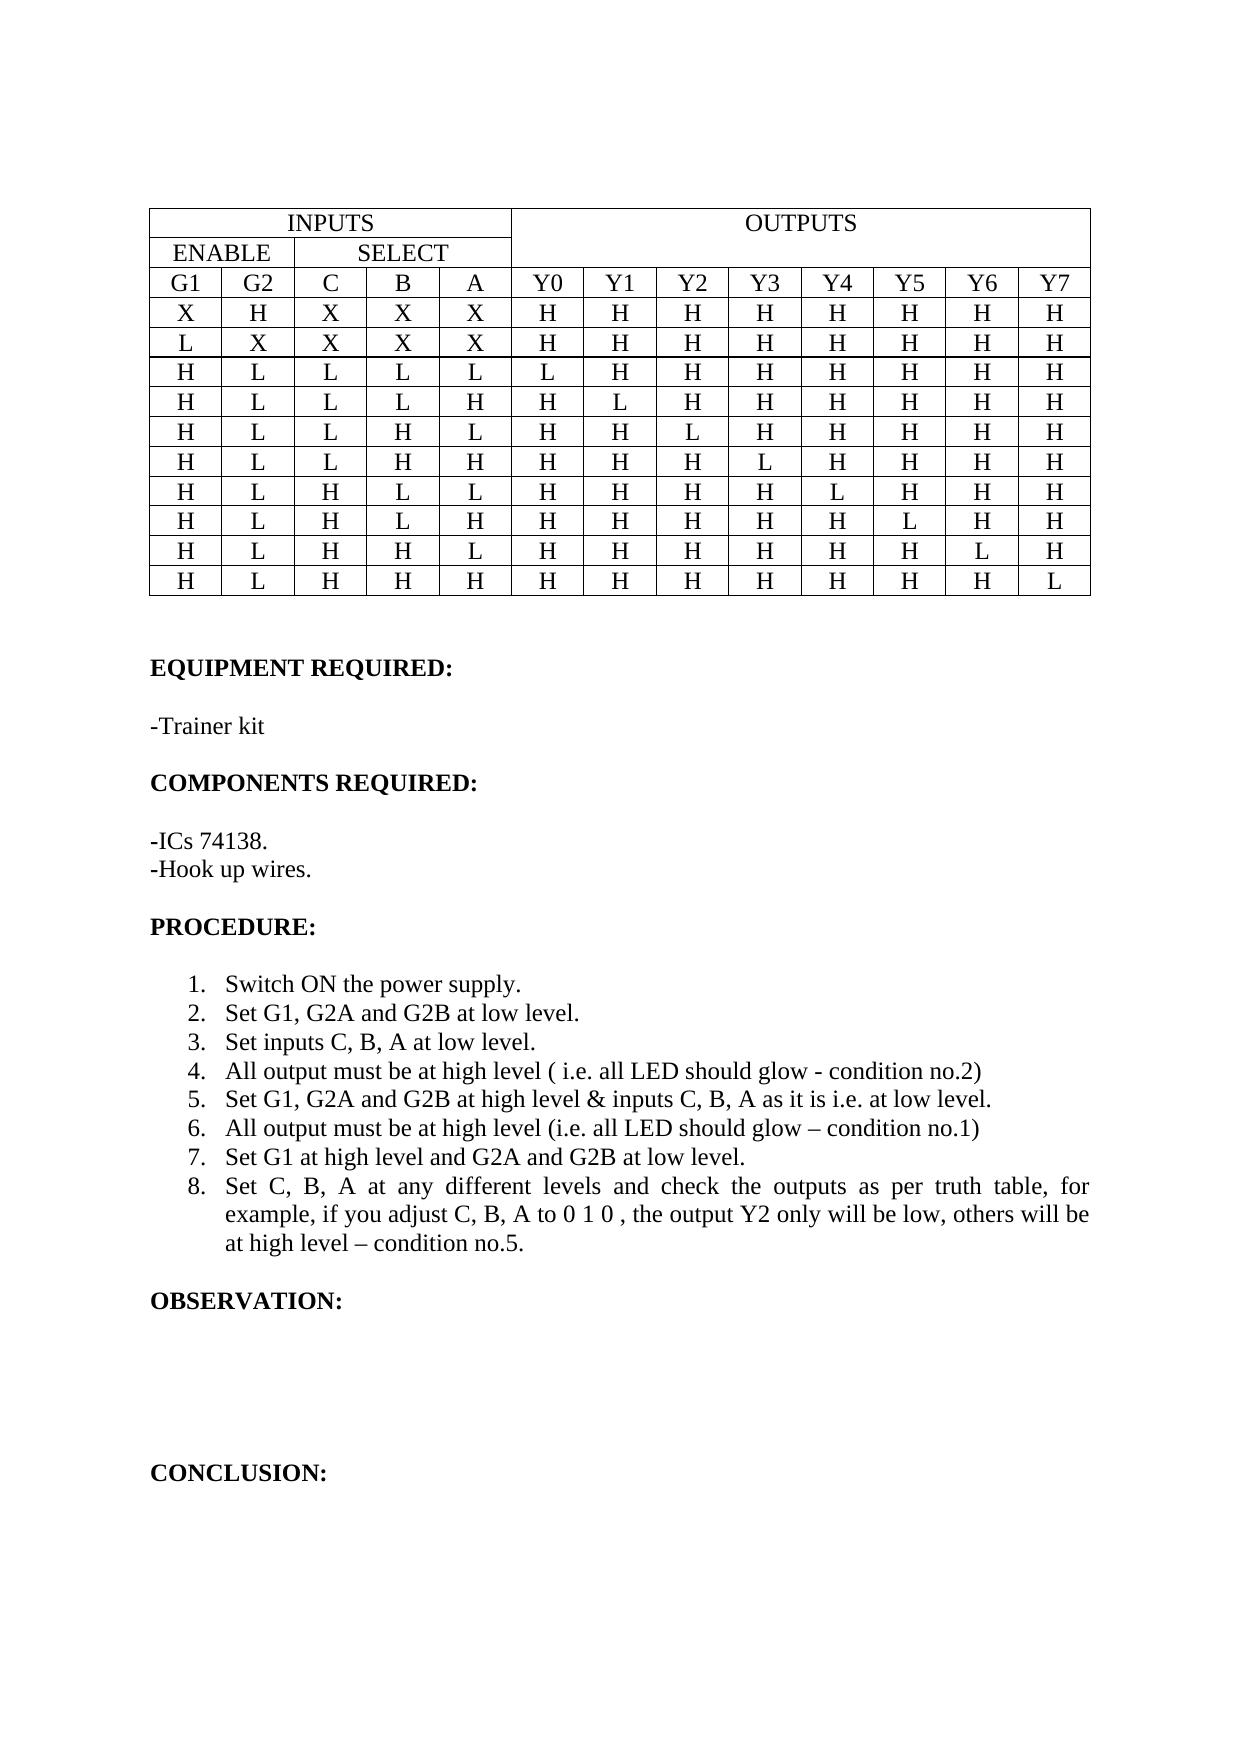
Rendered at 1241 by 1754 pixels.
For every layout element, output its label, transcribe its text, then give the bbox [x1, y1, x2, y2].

table_cell H [946, 477, 1018, 505]
table_cell H [874, 447, 945, 476]
table_cell L [802, 477, 873, 505]
text OBSERVATION: [150, 1286, 1090, 1314]
table_cell H [584, 298, 656, 327]
table_cell H [584, 417, 656, 446]
table_cell C [295, 268, 366, 297]
list All output must be at high level (i.e. all LED should glow – condition no.1) [187, 1113, 1090, 1142]
table_cell H [874, 477, 945, 505]
table_cell H [584, 566, 656, 595]
table_cell H [150, 506, 221, 535]
list Set C, B, A at any different levels and check the outputs as per truth table, for example, if you adjust C, B, A to 0 1 0 , the output Y2 only will be low, others will be at high level – condition no.5. [187, 1171, 1090, 1257]
table_cell Y1 [584, 268, 656, 297]
table_cell L [440, 417, 511, 446]
table_cell H [729, 417, 801, 446]
text -ICs 74138. [150, 826, 1090, 854]
table_cell H [584, 447, 656, 476]
table_cell H [946, 387, 1018, 416]
text -Hook up wires. [150, 854, 1090, 883]
table_cell H [874, 387, 945, 416]
table_cell H [295, 566, 366, 595]
table_cell L [874, 506, 945, 535]
table_cell L [440, 477, 511, 505]
list Set inputs C, B, A at low level. [187, 1027, 1090, 1056]
table_cell H [802, 328, 873, 356]
table_cell G2 [222, 268, 294, 297]
table_cell H [512, 506, 583, 535]
table_cell H [946, 566, 1018, 595]
table_cell L [367, 358, 439, 386]
table_cell L [367, 506, 439, 535]
table_cell X [295, 298, 366, 327]
table_cell H [150, 566, 221, 595]
table_cell L [222, 358, 294, 386]
table_cell H [367, 566, 439, 595]
table_cell H [367, 536, 439, 565]
table_cell SELECT [295, 238, 511, 267]
text EQUIPMENT REQUIRED: [150, 653, 1090, 682]
table_cell H [657, 358, 728, 386]
table_cell H [802, 298, 873, 327]
table_cell H [1019, 417, 1090, 446]
table_cell H [657, 566, 728, 595]
table_cell H [657, 506, 728, 535]
table_cell L [222, 566, 294, 595]
table_cell H [729, 358, 801, 386]
table_cell X [367, 328, 439, 356]
table_cell H [512, 536, 583, 565]
table_cell G1 [150, 268, 221, 297]
text COMPONENTS REQUIRED: [150, 768, 1090, 797]
table_cell Y4 [802, 268, 873, 297]
table_cell Y3 [729, 268, 801, 297]
table_cell H [874, 417, 945, 446]
table_cell L [295, 447, 366, 476]
table_cell Y2 [657, 268, 728, 297]
table_cell H [729, 477, 801, 505]
table_cell Y0 [512, 268, 583, 297]
table_cell H [1019, 358, 1090, 386]
table_cell H [512, 387, 583, 416]
table_cell L [512, 358, 583, 386]
table_cell H [512, 477, 583, 505]
table_cell H [295, 506, 366, 535]
table_cell H [946, 328, 1018, 356]
table_cell H [874, 358, 945, 386]
table_cell H [946, 417, 1018, 446]
table_cell H [584, 477, 656, 505]
table_cell H [150, 417, 221, 446]
table_cell Y7 [1019, 268, 1090, 297]
table_cell H [512, 298, 583, 327]
table_cell L [440, 536, 511, 565]
table_cell H [1019, 506, 1090, 535]
table_cell H [512, 447, 583, 476]
table_cell H [584, 358, 656, 386]
table_cell H [802, 536, 873, 565]
text -Trainer kit [150, 711, 1090, 739]
table_cell H [657, 447, 728, 476]
table_cell L [222, 417, 294, 446]
table_cell H [874, 566, 945, 595]
table_cell H [729, 566, 801, 595]
table_cell H [946, 506, 1018, 535]
table_cell L [367, 387, 439, 416]
table_cell L [440, 358, 511, 386]
table_cell H [1019, 387, 1090, 416]
table_cell L [222, 387, 294, 416]
table_cell H [729, 328, 801, 356]
table_cell H [802, 566, 873, 595]
table_cell H [584, 506, 656, 535]
table_cell H [584, 328, 656, 356]
table_cell H [874, 298, 945, 327]
table_cell L [295, 417, 366, 446]
table_cell H [150, 358, 221, 386]
text PROCEDURE: [150, 912, 1090, 941]
table_cell H [657, 298, 728, 327]
table_cell H [512, 417, 583, 446]
table_cell H [1019, 298, 1090, 327]
table_cell L [657, 417, 728, 446]
table_cell H [802, 387, 873, 416]
table_cell H [1019, 447, 1090, 476]
list the power supply. [187, 969, 1090, 998]
text CONCLUSION: [150, 1458, 1090, 1487]
table_header OUTPUTS [512, 209, 1090, 267]
table_cell H [657, 328, 728, 356]
table_cell H [512, 328, 583, 356]
table_cell H [874, 328, 945, 356]
table_cell L [1019, 566, 1090, 595]
table_header INPUTS [150, 209, 511, 237]
table_cell H [1019, 536, 1090, 565]
table_cell H [729, 387, 801, 416]
table_cell Y6 [946, 268, 1018, 297]
table_cell H [657, 536, 728, 565]
table_cell H [150, 536, 221, 565]
table_cell L [729, 447, 801, 476]
table_cell H [295, 477, 366, 505]
table_cell H [440, 387, 511, 416]
table_cell H [729, 298, 801, 327]
table_cell L [584, 387, 656, 416]
table_cell H [1019, 477, 1090, 505]
table_cell H [946, 447, 1018, 476]
table_cell H [1019, 328, 1090, 356]
list Set G1, G2A and G2B at low level. [187, 998, 1090, 1027]
table_cell H [440, 506, 511, 535]
table_cell L [222, 536, 294, 565]
table_cell H [295, 536, 366, 565]
table_cell H [367, 417, 439, 446]
table_cell H [150, 387, 221, 416]
table_cell H [802, 447, 873, 476]
table_cell H [440, 447, 511, 476]
list All output must be at high level ( i.e. all LED should glow - condition no.2) [187, 1056, 1090, 1084]
table_cell A [440, 268, 511, 297]
table_cell ENABLE [150, 238, 294, 267]
table_cell X [150, 298, 221, 327]
table_cell H [367, 447, 439, 476]
table_cell L [295, 387, 366, 416]
table_cell L [222, 477, 294, 505]
table_cell H [440, 566, 511, 595]
table_cell H [150, 477, 221, 505]
table_cell H [802, 506, 873, 535]
table_cell L [295, 358, 366, 386]
table_cell H [657, 387, 728, 416]
table_cell X [440, 298, 511, 327]
table_cell L [367, 477, 439, 505]
table_cell H [222, 298, 294, 327]
table_cell L [946, 536, 1018, 565]
table_cell H [584, 536, 656, 565]
list Set G1, G2A and G2B at high level & inputs C, B, A as it is i.e. at low level. [187, 1084, 1090, 1113]
table_cell H [150, 447, 221, 476]
table_cell H [802, 417, 873, 446]
table_cell X [295, 328, 366, 356]
table_cell L [222, 506, 294, 535]
table_cell X [222, 328, 294, 356]
table_cell H [874, 536, 945, 565]
table_cell Y5 [874, 268, 945, 297]
table_cell H [729, 506, 801, 535]
table_cell L [150, 328, 221, 356]
table_cell H [946, 298, 1018, 327]
table_cell H [512, 566, 583, 595]
table_cell H [657, 477, 728, 505]
table_cell X [440, 328, 511, 356]
table_cell B [367, 268, 439, 297]
list Set G1 at high level and G2A and G2B at low level. [187, 1142, 1090, 1171]
table_cell H [729, 536, 801, 565]
table_cell H [802, 358, 873, 386]
table_cell X [367, 298, 439, 327]
table_cell L [222, 447, 294, 476]
table_cell H [946, 358, 1018, 386]
